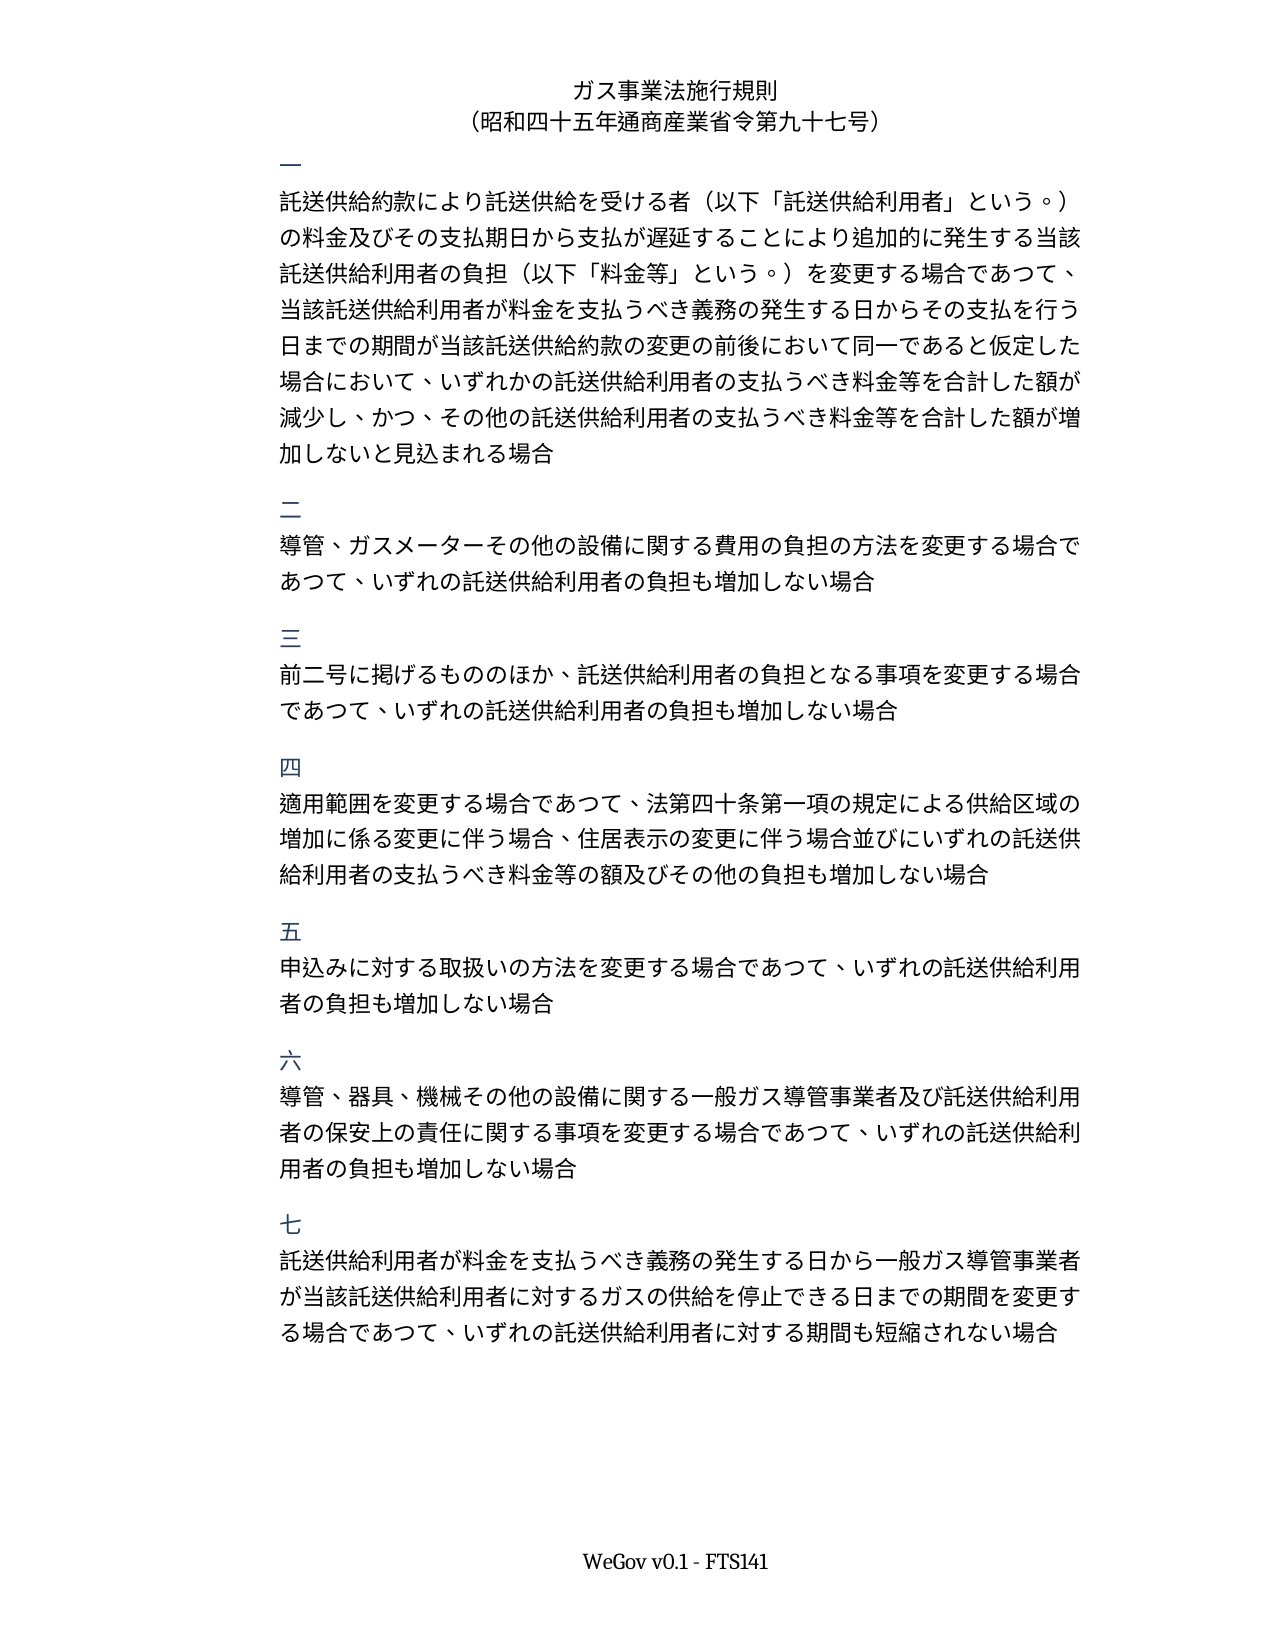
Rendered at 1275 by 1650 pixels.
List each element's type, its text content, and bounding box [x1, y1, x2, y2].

subtitle 六 [279, 1045, 1087, 1076]
subtitle 一 [279, 150, 1087, 181]
subtitle 三 [279, 623, 1087, 654]
subtitle 四 [279, 752, 1087, 783]
text 託送供給約款により託送供給を受ける者（以下「託送供給利用者」という。）の料金及びその支払期日から支払が遅延することにより追加的に発生する当該託送供給利用者の負担（以下「料金等」という。）を変更する場合であつて、当該託送供給利用者が料金を支払うべき義務の発生する日からその支払を行う日までの期間が当該託送供給約款の変更の前後において同一であると仮定した場合において、いずれかの託送供給利用者の支払うべき料金等を合計した額が減少し、かつ、その他の託送供給利用者の支払うべき料金等を合計した額が増加しないと見込まれる場合 [279, 186, 1087, 469]
subtitle 五 [279, 916, 1087, 947]
text 前二号に掲げるもののほか、託送供給利用者の負担となる事項を変更する場合であつて、いずれの託送供給利用者の負担も増加しない場合 [279, 659, 1087, 726]
text 託送供給利用者が料金を支払うべき義務の発生する日から一般ガス導管事業者が当該託送供給利用者に対するガスの供給を停止できる日までの期間を変更する場合であつて、いずれの託送供給利用者に対する期間も短縮されない場合 [279, 1245, 1087, 1348]
text 適用範囲を変更する場合であつて、法第四十条第一項の規定による供給区域の増加に係る変更に伴う場合、住居表示の変更に伴う場合並びにいずれの託送供給利用者の支払うべき料金等の額及びその他の負担も増加しない場合 [279, 787, 1087, 891]
subtitle 二 [279, 494, 1087, 526]
subtitle 七 [279, 1209, 1087, 1241]
text 導管、ガスメーターその他の設備に関する費用の負担の方法を変更する場合であつて、いずれの託送供給利用者の負担も増加しない場合 [279, 530, 1087, 597]
text 導管、器具、機械その他の設備に関する一般ガス導管事業者及び託送供給利用者の保安上の責任に関する事項を変更する場合であつて、いずれの託送供給利用者の負担も増加しない場合 [279, 1081, 1087, 1184]
text 申込みに対する取扱いの方法を変更する場合であつて、いずれの託送供給利用者の負担も増加しない場合 [279, 952, 1087, 1019]
